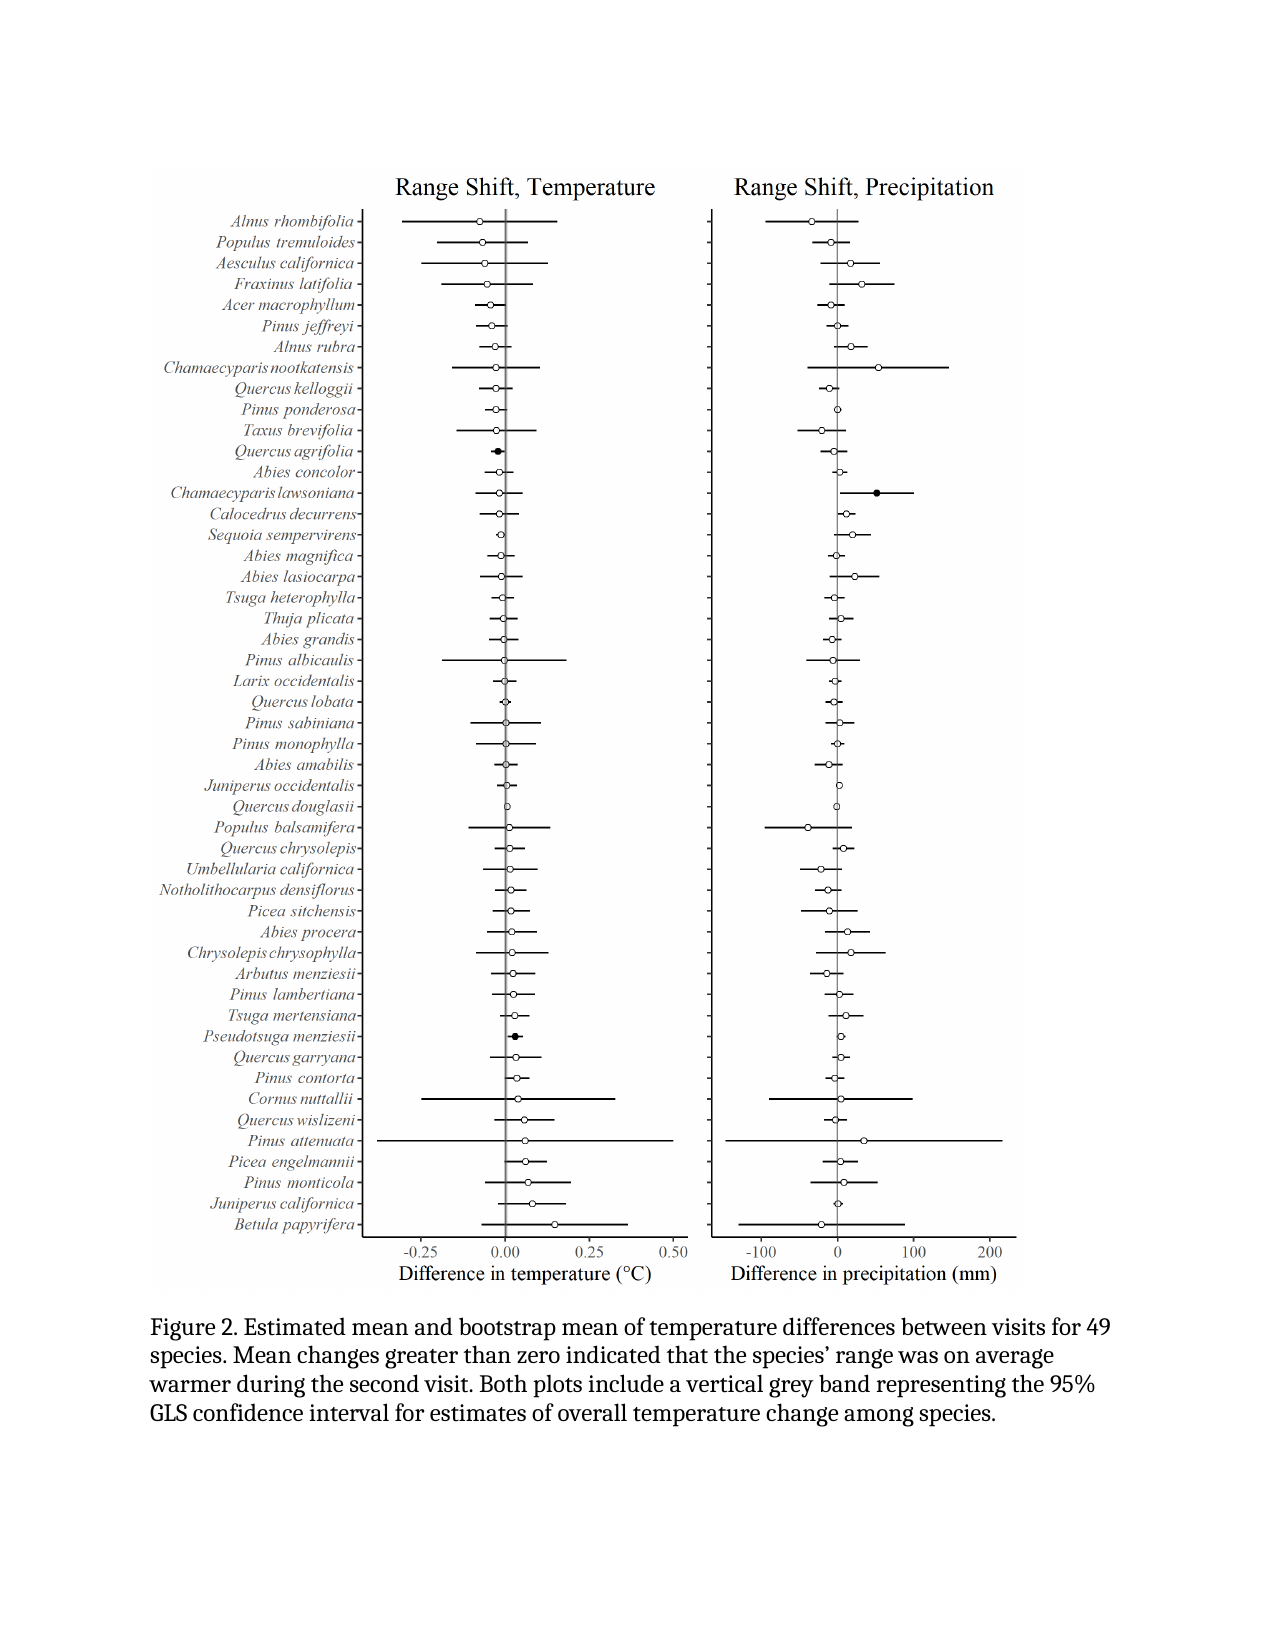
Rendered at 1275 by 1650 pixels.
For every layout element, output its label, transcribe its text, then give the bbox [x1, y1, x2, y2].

text Figure 2. Estimated mean and bootstrap mean of temperature differences between visits for 49 species. Mean changes greater than zero indicated that the species’ range was on average warmer during the second visit. Both plots include a vertical grey band representing the 95% GLS confidence interval for estimates of overall temperature change among species. [150, 1312, 1125, 1427]
picture [150, 168, 1025, 1294]
